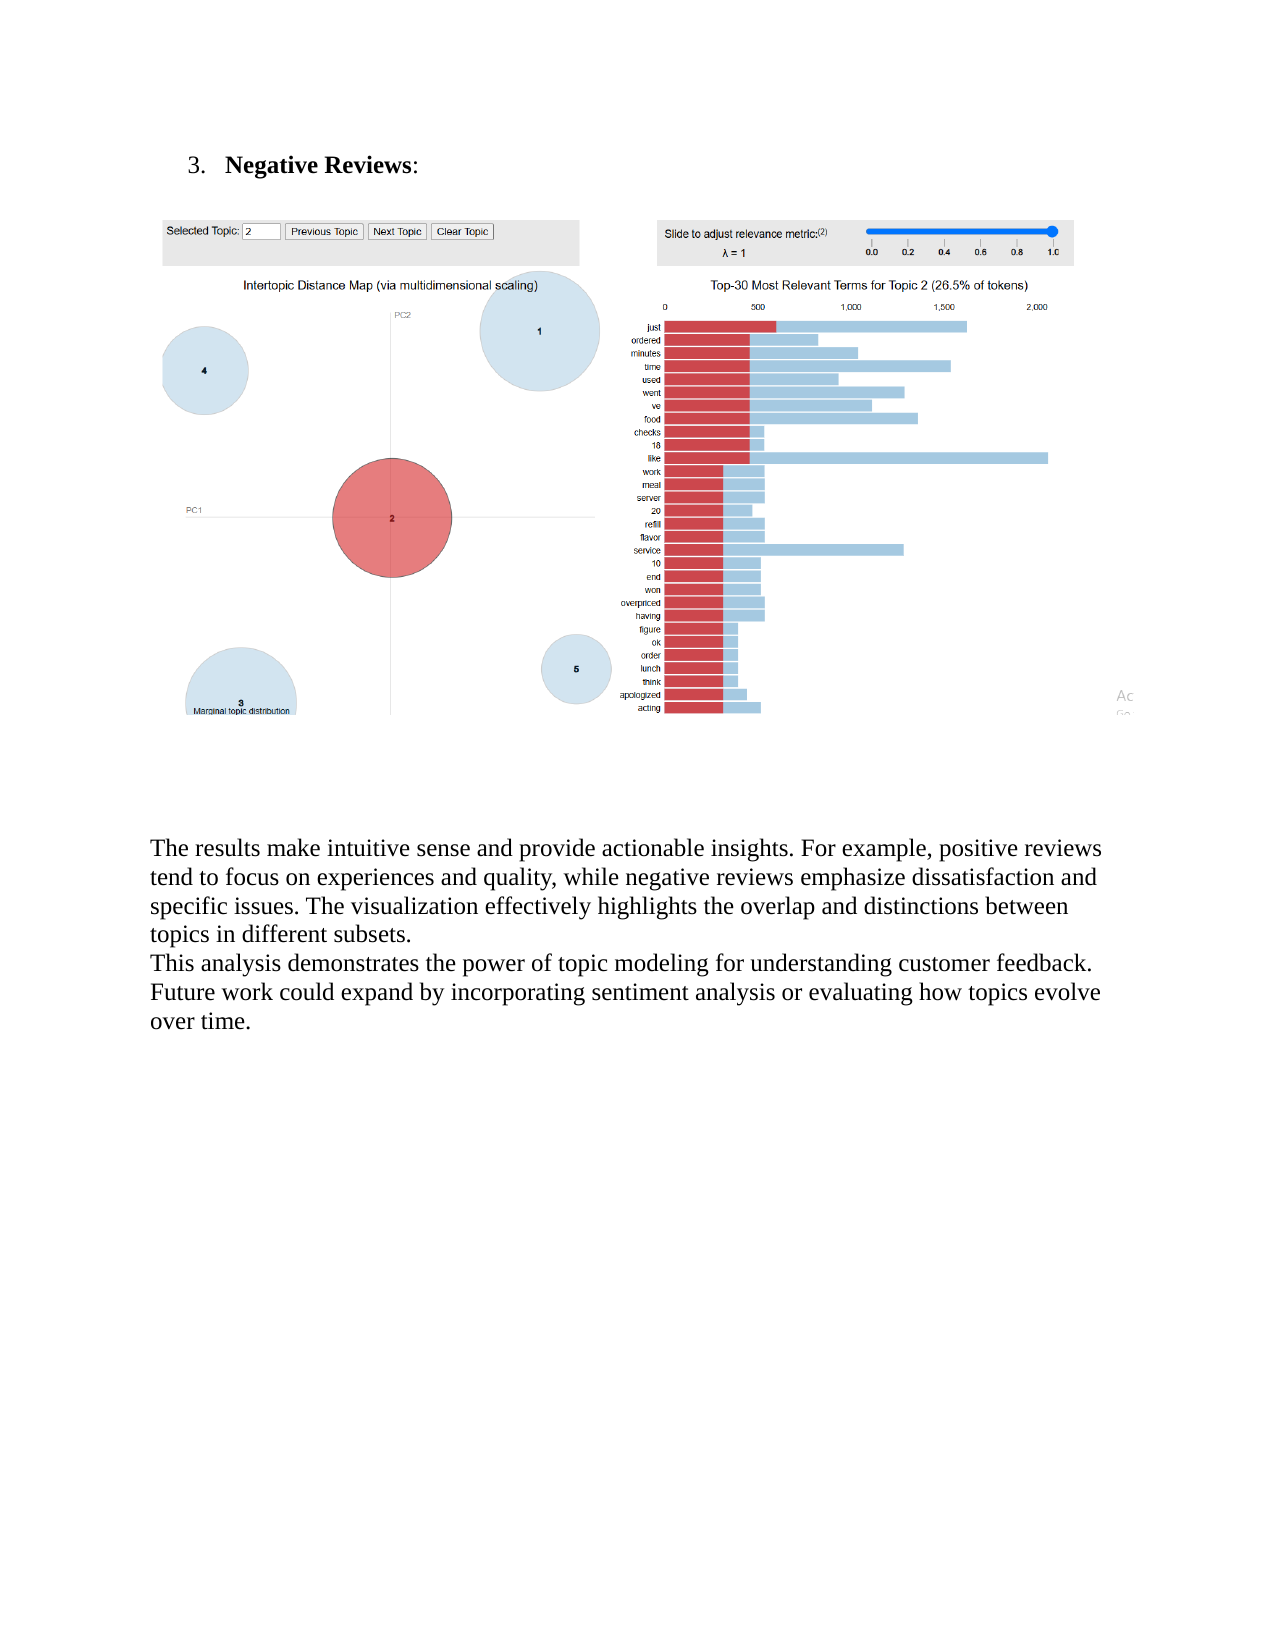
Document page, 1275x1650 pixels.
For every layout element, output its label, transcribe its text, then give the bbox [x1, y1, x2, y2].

text The results make intuitive sense and provide actionable insights. For example, positive reviews tend to focus on experiences and quality, while negative reviews emphasize dissatisfaction and specific issues. The visualization effectively highlights the overlap and distinctions between topics in different subsets. This analysis demonstrates the power of topic modeling for understanding customer feedback. Future work could expand by incorporating sentiment analysis or evaluating how topics evolve over time. [150, 833, 1125, 1034]
picture [158, 217, 1134, 715]
list Negative Reviews: [187, 150, 1125, 179]
